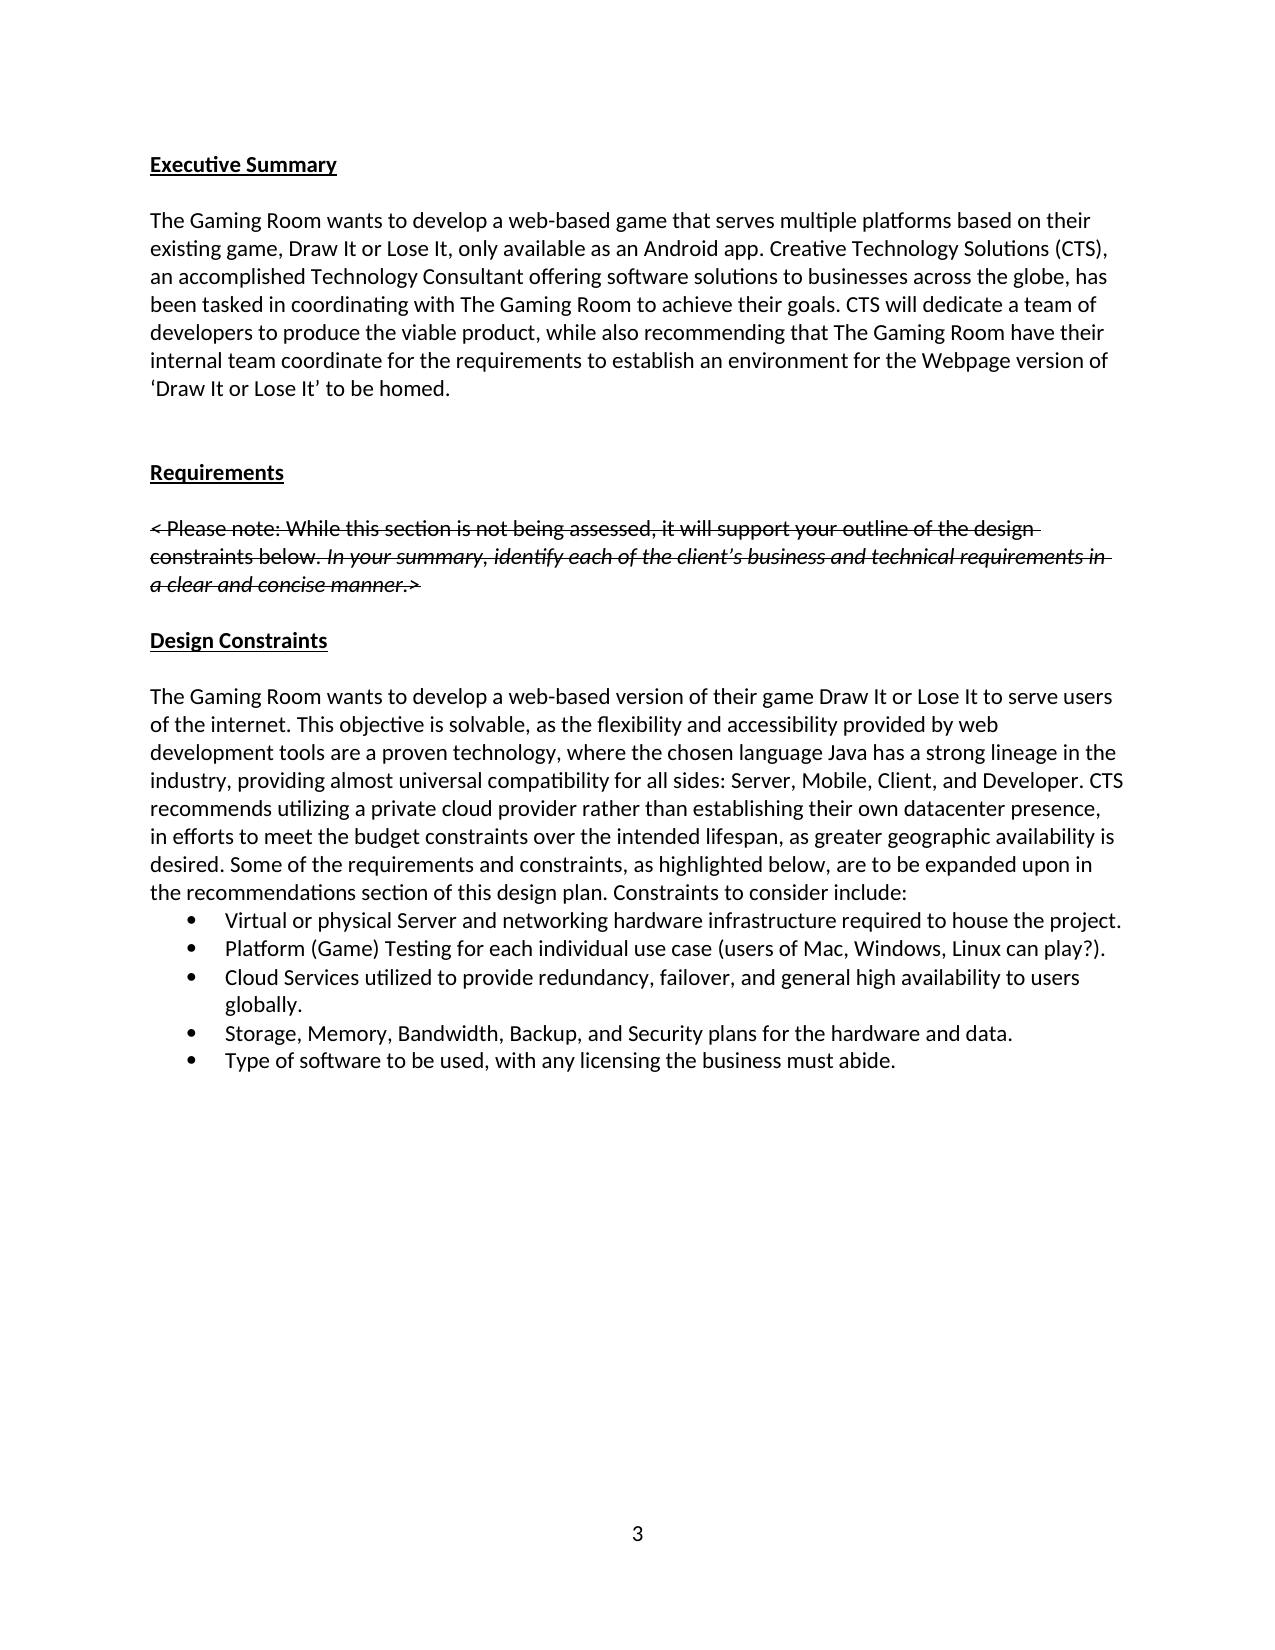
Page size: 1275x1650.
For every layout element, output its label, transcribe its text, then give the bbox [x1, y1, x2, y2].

subtitle Executive Summary [150, 150, 1125, 178]
list Type of software to be used, with any licensing the business must abide. [187, 1047, 1125, 1075]
subtitle Requirements [150, 458, 1125, 486]
subtitle Design Constraints [150, 626, 1125, 654]
list Cloud Services utilized to provide redundancy, failover, and general high availability to users globally. [187, 963, 1125, 1019]
list Storage, Memory, Bandwidth, Backup, and Security plans for the hardware and data. [187, 1019, 1125, 1047]
list Platform (Game) Testing for each individual use case (users of Mac, Windows, Linux can play?). [187, 934, 1125, 963]
text The Gaming Room wants to develop a web-based game that serves multiple platforms based on their existing game, Draw It or Lose It, only available as an Android app. Creative Technology Solutions (CTS), an accomplished Technology Consultant offering software solutions to businesses across the globe, has been tasked in coordinating with The Gaming Room to achieve their goals. CTS will dedicate a team of developers to produce the viable product, while also recommending that The Gaming Room have their internal team coordinate for the requirements to establish an environment for the Webpage version of ‘Draw It or Lose It’ to be homed. [150, 206, 1125, 402]
list Virtual or physical Server and networking hardware infrastructure required to house the project. [187, 907, 1125, 934]
text < Please note: While this section is not being assessed, it will support your outline of the design constraints below. In your summary, identify each of the client’s business and technical requirements in a clear and concise manner.> [150, 514, 1125, 598]
text The Gaming Room wants to develop a web-based version of their game Draw It or Lose It to serve users of the internet. This objective is solvable, as the flexibility and accessibility provided by web development tools are a proven technology, where the chosen language Java has a strong lineage in the industry, providing almost universal compatibility for all sides: Server, Mobile, Client, and Developer. CTS recommends utilizing a private cloud provider rather than establishing their own datacenter presence, in efforts to meet the budget constraints over the intended lifespan, as greater geographic availability is desired. Some of the requirements and constraints, as highlighted below, are to be expanded upon in the recommendations section of this design plan. Constraints to consider include: [150, 682, 1125, 907]
